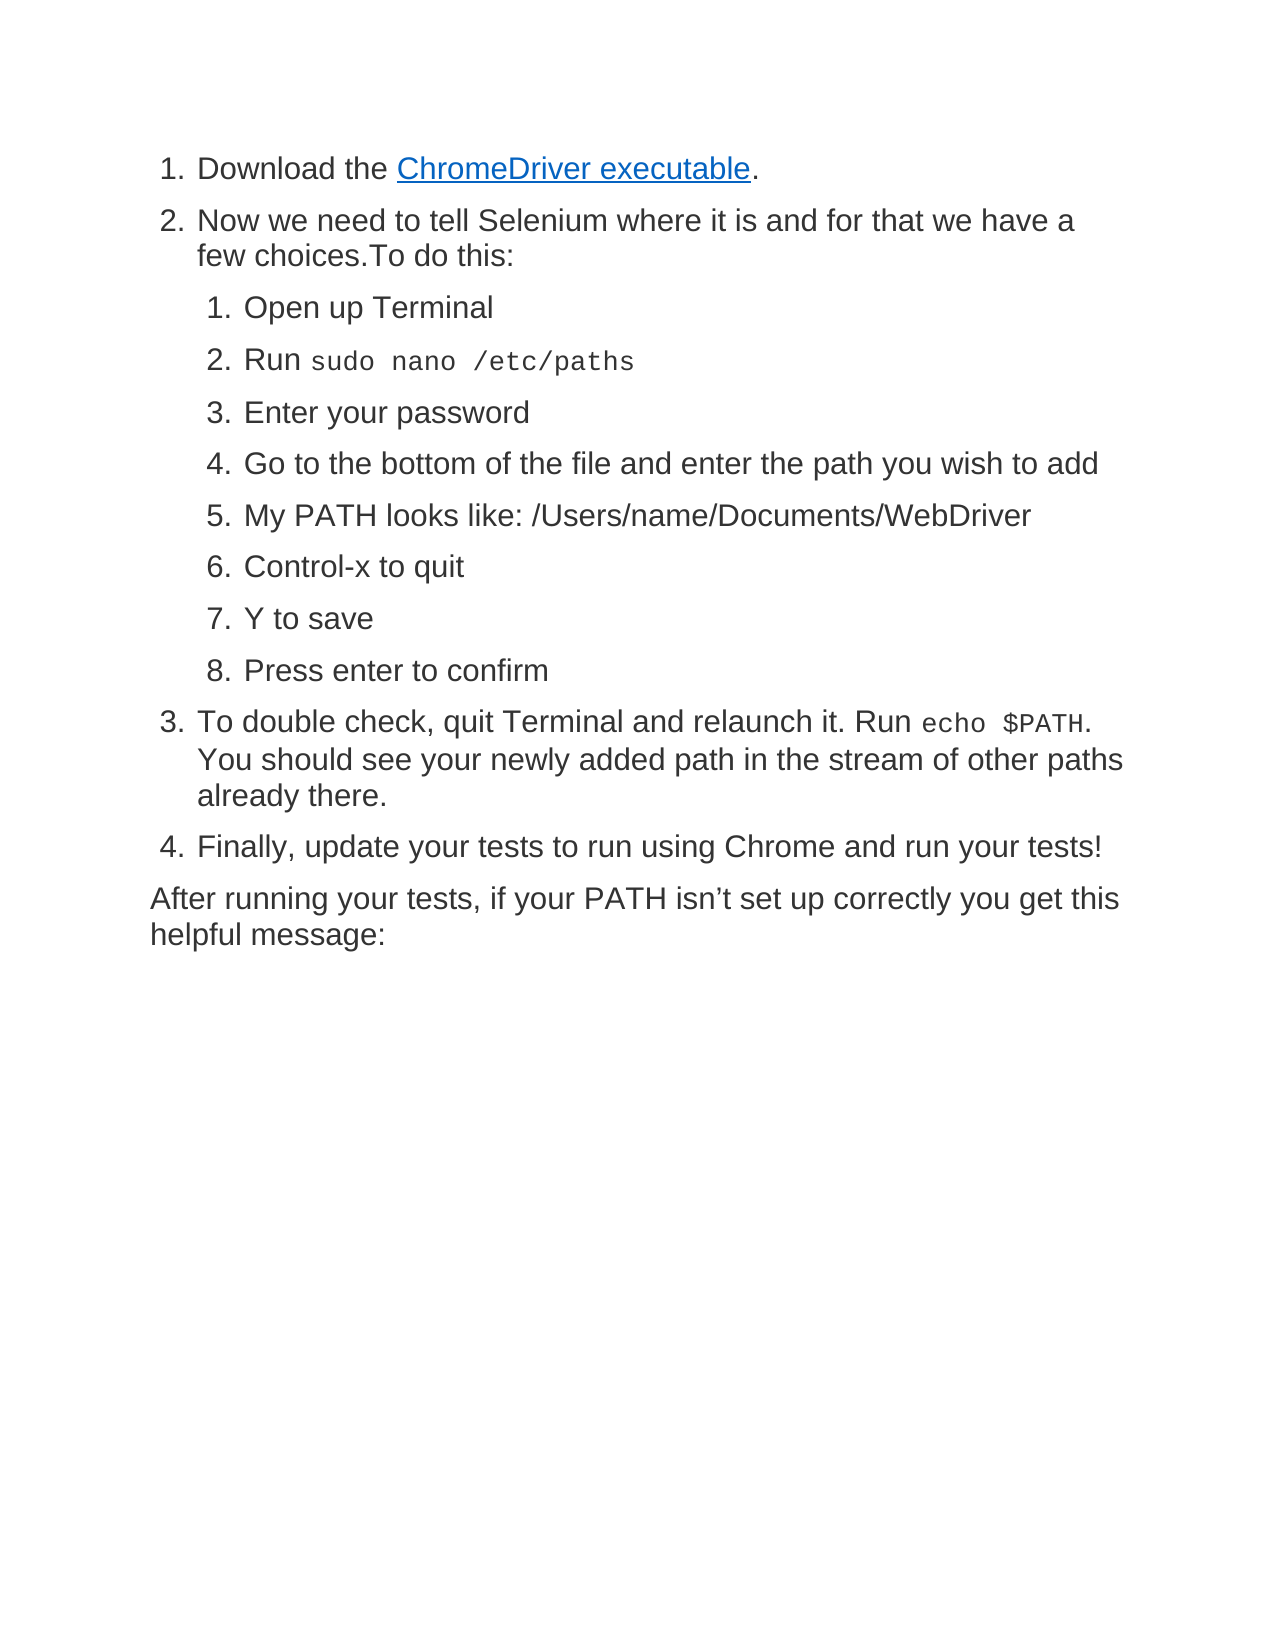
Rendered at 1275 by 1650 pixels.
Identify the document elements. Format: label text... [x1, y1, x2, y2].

list Download the ChromeDriver executable. [159, 150, 1125, 186]
list Enter your password [206, 394, 1125, 430]
list Open up Terminal [206, 289, 1125, 325]
list Now we need to tell Selenium where it is and for that we have a few choices.To do this: [159, 202, 1125, 273]
list To double check, quit Terminal and relaunch it. Run echo $PATH. You should see your newly added path in the stream of other paths already there. [159, 703, 1125, 812]
list Control-x to quit [206, 548, 1125, 584]
text After running your tests, if your PATH isn’t set up correctly you get this helpful message: [150, 880, 1125, 952]
list My PATH looks like: /Users/name/Documents/WebDriver [206, 497, 1125, 533]
list Run sudo nano /etc/paths [206, 341, 1125, 378]
list Y to save [206, 600, 1125, 636]
list Finally, update your tests to run using Chrome and run your tests! [159, 828, 1125, 864]
list Go to the bottom of the file and enter the path you wish to add [206, 445, 1125, 481]
list Press enter to confirm [206, 652, 1125, 687]
